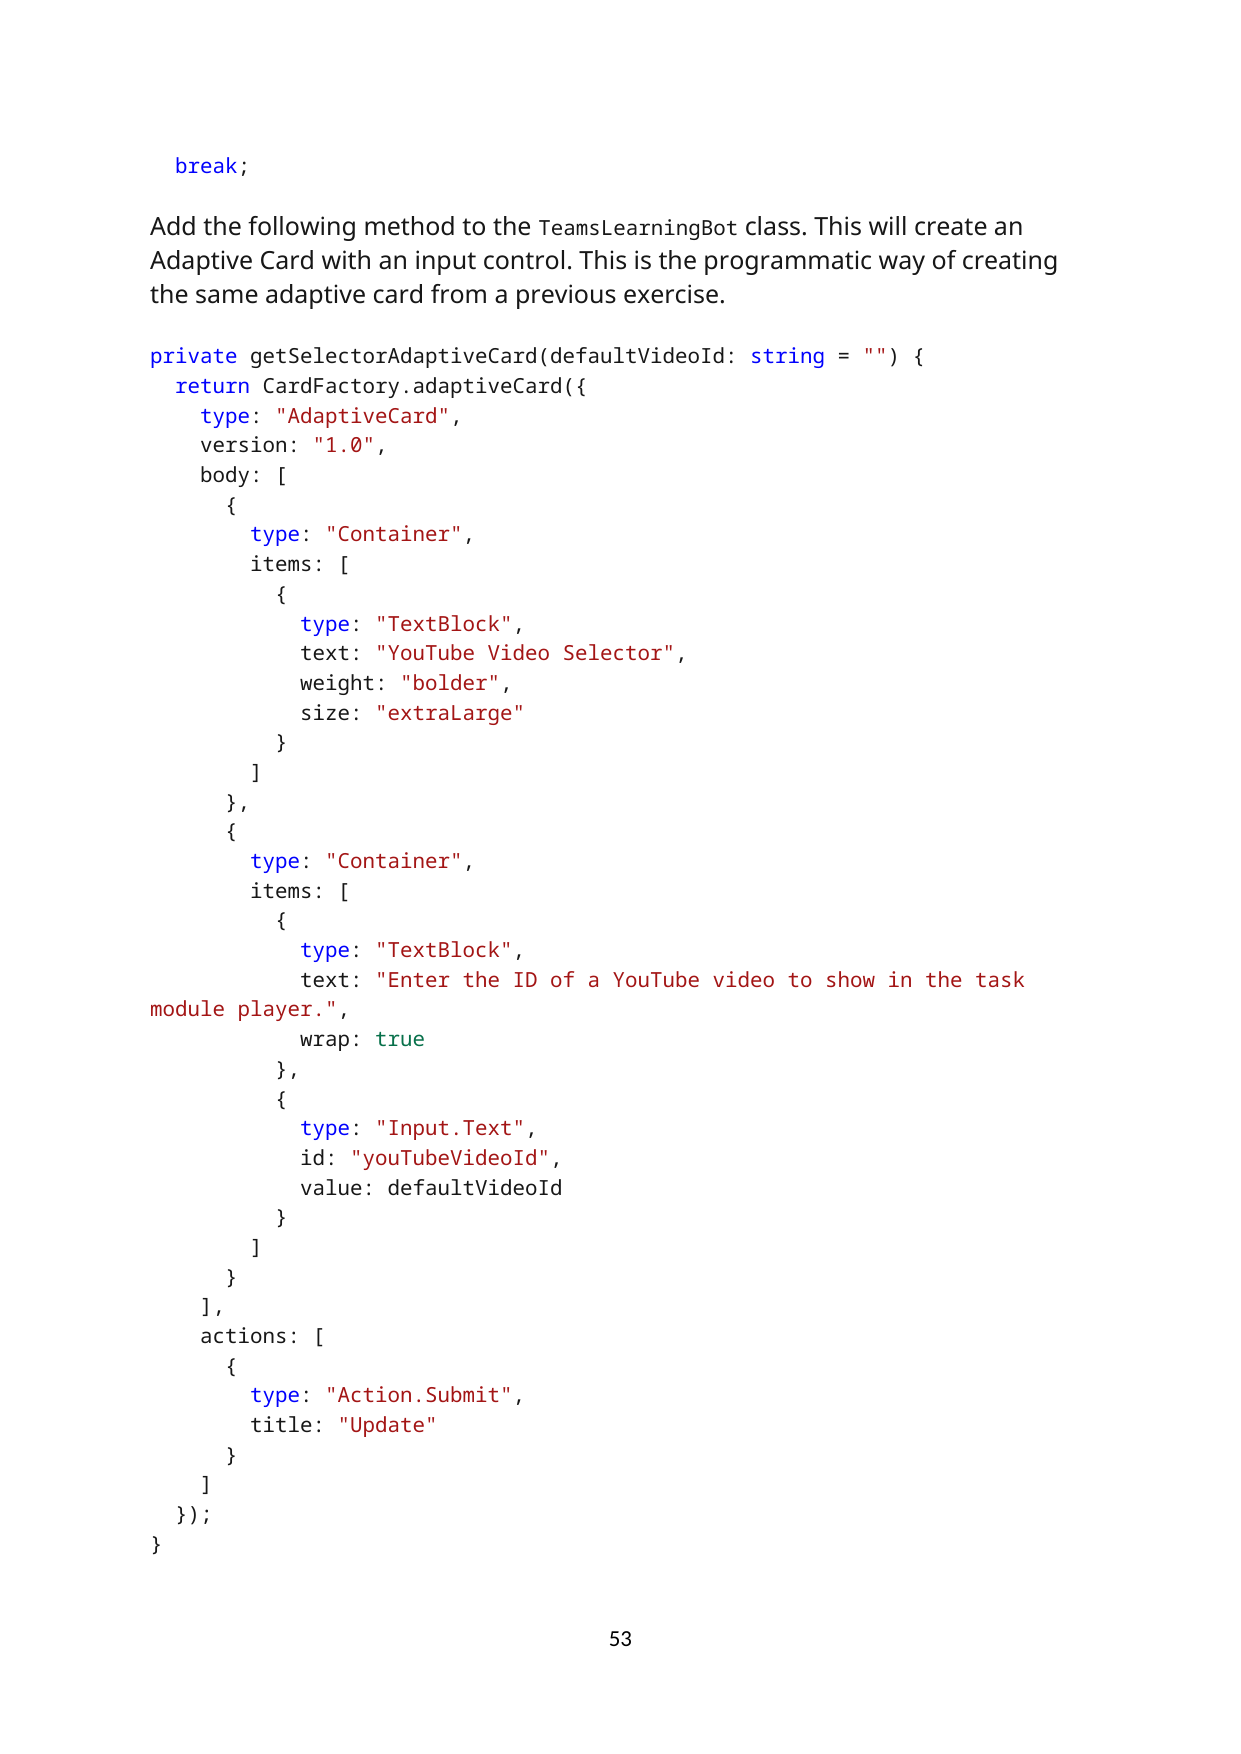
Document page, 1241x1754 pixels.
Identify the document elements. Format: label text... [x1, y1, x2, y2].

text text: "Enter the ID of a YouTube video to show in the task module player.", [150, 964, 1090, 1023]
text ] [150, 756, 1090, 786]
text ] [150, 1468, 1090, 1498]
text title: "Update" [150, 1409, 1090, 1439]
text { [150, 815, 1090, 845]
text text: "YouTube Video Selector", [150, 637, 1090, 667]
text } [150, 1528, 1090, 1557]
text { [150, 578, 1090, 607]
text { [150, 1082, 1090, 1112]
text ] [150, 1231, 1090, 1261]
text value: defaultVideoId [150, 1171, 1090, 1201]
text private getSelectorAdaptiveCard(defaultVideoId: string = "") { [150, 340, 1090, 370]
text break; [150, 150, 1090, 180]
text weight: "bolder", [150, 667, 1090, 696]
text ], [150, 1290, 1090, 1320]
text id: "youTubeVideoId", [150, 1142, 1090, 1171]
text items: [ [150, 548, 1090, 578]
text type: "Container", [150, 518, 1090, 548]
text type: "Input.Text", [150, 1112, 1090, 1142]
text wrap: true [150, 1023, 1090, 1053]
text }, [150, 786, 1090, 815]
text Add the following method to the TeamsLearningBot class. This will create an Adaptive Card with an input control. This is the programmatic way of creating the same adaptive card from a previous exercise. [150, 209, 1090, 311]
text type: "TextBlock", [150, 934, 1090, 964]
text type: "AdaptiveCard", [150, 399, 1090, 429]
text return CardFactory.adaptiveCard({ [150, 370, 1090, 399]
text items: [ [150, 874, 1090, 904]
text type: "TextBlock", [150, 607, 1090, 637]
text { [150, 489, 1090, 518]
text version: "1.0", [150, 429, 1090, 459]
text } [150, 726, 1090, 756]
text }, [150, 1053, 1090, 1082]
text actions: [ [150, 1320, 1090, 1349]
text size: "extraLarge" [150, 696, 1090, 726]
text } [150, 1201, 1090, 1231]
text body: [ [150, 459, 1090, 489]
text }); [150, 1498, 1090, 1528]
text type: "Container", [150, 845, 1090, 874]
text } [150, 1439, 1090, 1468]
text { [150, 1349, 1090, 1379]
text { [150, 904, 1090, 934]
text type: "Action.Submit", [150, 1379, 1090, 1409]
text } [150, 1261, 1090, 1290]
